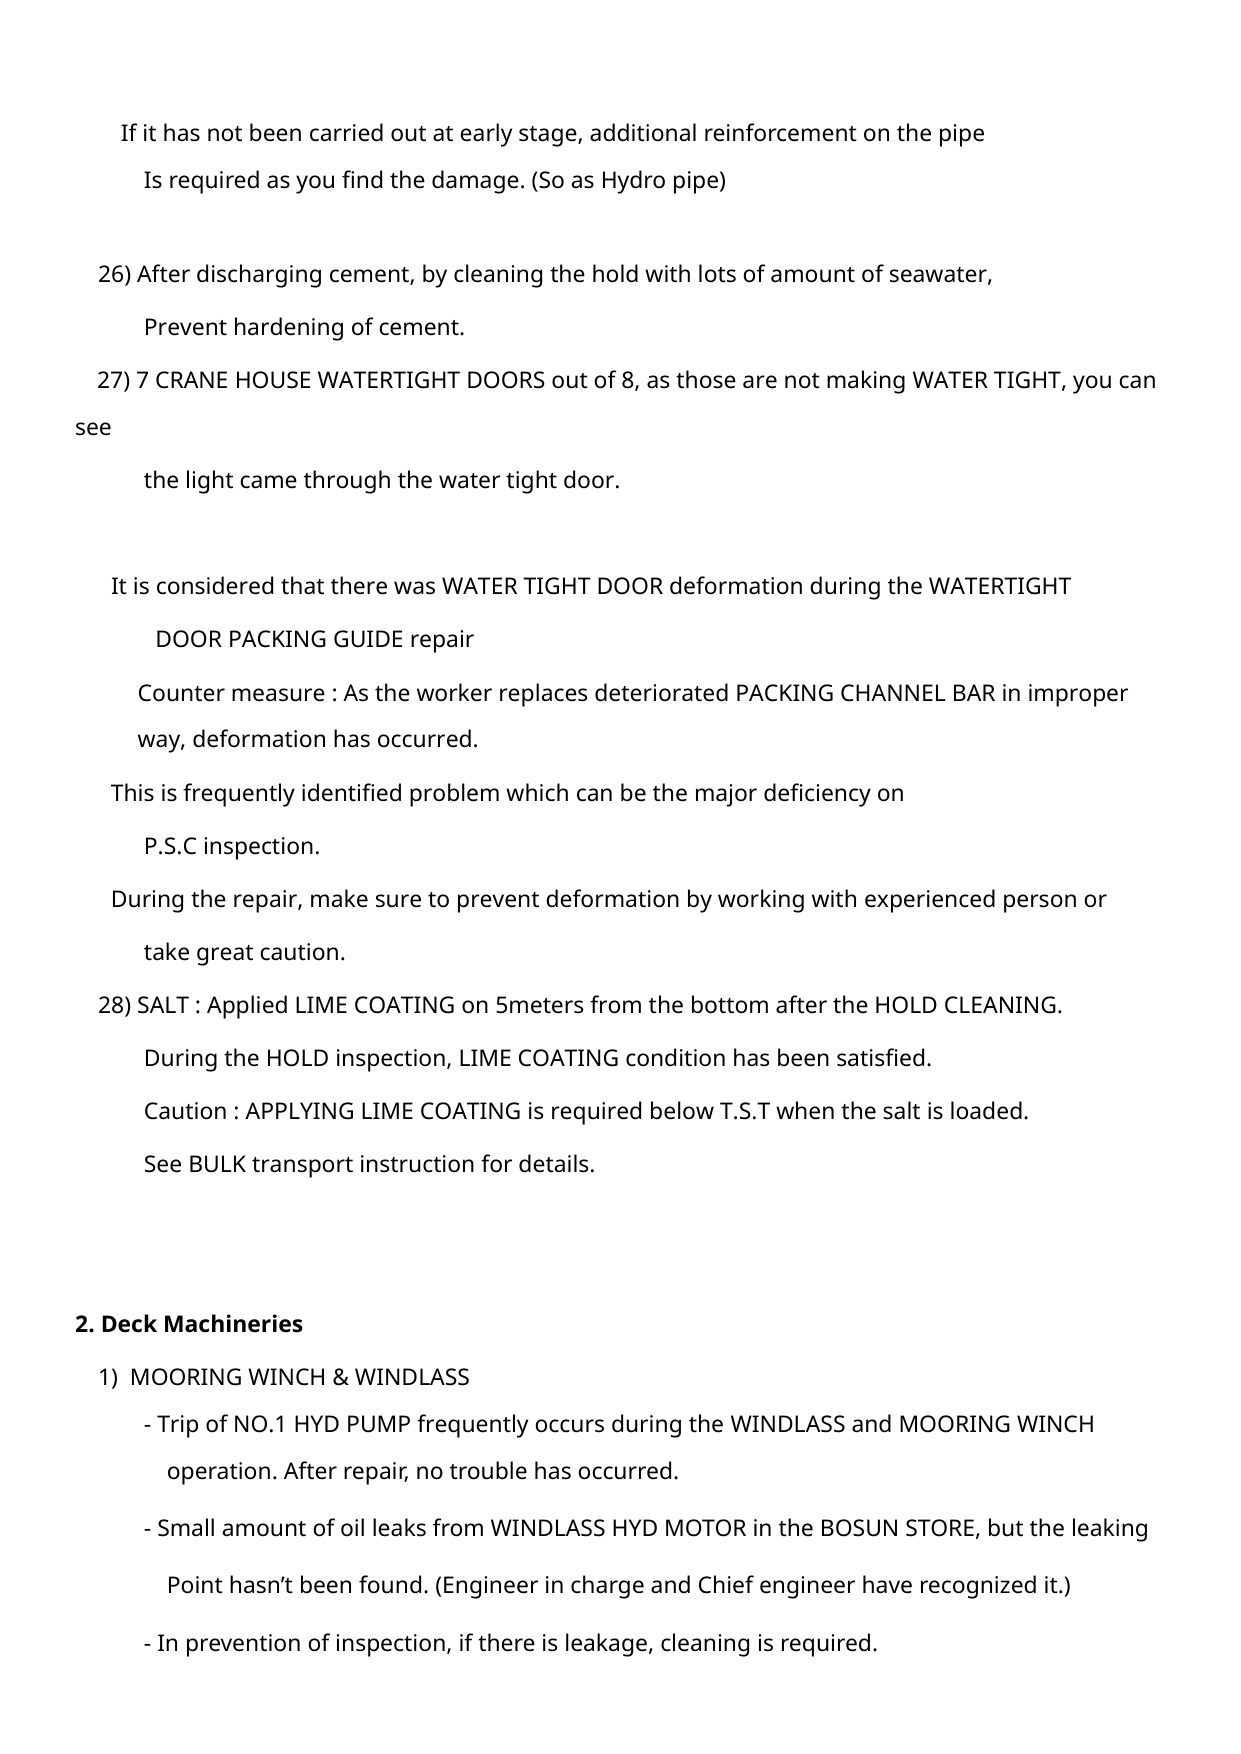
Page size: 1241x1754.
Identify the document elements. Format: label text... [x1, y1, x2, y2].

text the light came through the water tight door. [75, 464, 1165, 495]
text Is required as you find the damage. (So as Hydro pipe) [75, 164, 1165, 195]
text - Trip of NO.1 HYD PUMP frequently occurs during the WINDLASS and MOORING WINCH [75, 1408, 1165, 1439]
text DOOR PACKING GUIDE repair [75, 623, 1165, 654]
text During the repair, make sure to prevent deformation by working with experienced person or [75, 883, 1165, 914]
text 1) MOORING WINCH & WINDLASS [75, 1361, 1165, 1392]
text 28) SALT : Applied LIME COATING on 5meters from the bottom after the HOLD CLEANING. [75, 989, 1165, 1020]
text P.S.C inspection. [75, 829, 1165, 861]
text Caution : APPLYING LIME COATING is required below T.S.T when the salt is loaded. [75, 1095, 1165, 1126]
text - Small amount of oil leaks from WINDLASS HYD MOTOR in the BOSUN STORE, but the leaking [98, 1512, 1165, 1543]
text It is considered that there was WATER TIGHT DOOR deformation during the WATERTIGHT [75, 570, 1165, 601]
text Point hasn’t been found. (Engineer in charge and Chief engineer have recognized it.) [98, 1569, 1165, 1600]
text Counter measure : As the worker replaces deteriorated PACKING CHANNEL BAR in improper way, deformation has occurred. [137, 676, 1165, 754]
text See BULK transport instruction for details. [75, 1148, 1165, 1179]
text This is frequently identified problem which can be the major deficiency on [75, 776, 1165, 808]
text operation. After repair, no trouble has occurred. [75, 1454, 1165, 1486]
text take great caution. [75, 936, 1165, 967]
text If it has not been carried out at early stage, additional reinforcement on the pipe [75, 117, 1165, 148]
text - In prevention of inspection, if there is leakage, cleaning is required. [98, 1626, 1165, 1658]
text 2. Deck Machineries [75, 1308, 1165, 1339]
text Prevent hardening of cement. [75, 311, 1165, 342]
text 27) 7 CRANE HOUSE WATERTIGHT DOORS out of 8, as those are not making WATER TIGHT, you can see [75, 364, 1165, 442]
text 26) After discharging cement, by cleaning the hold with lots of amount of seawater, [75, 258, 1165, 289]
text During the HOLD inspection, LIME COATING condition has been satisfied. [75, 1042, 1165, 1073]
